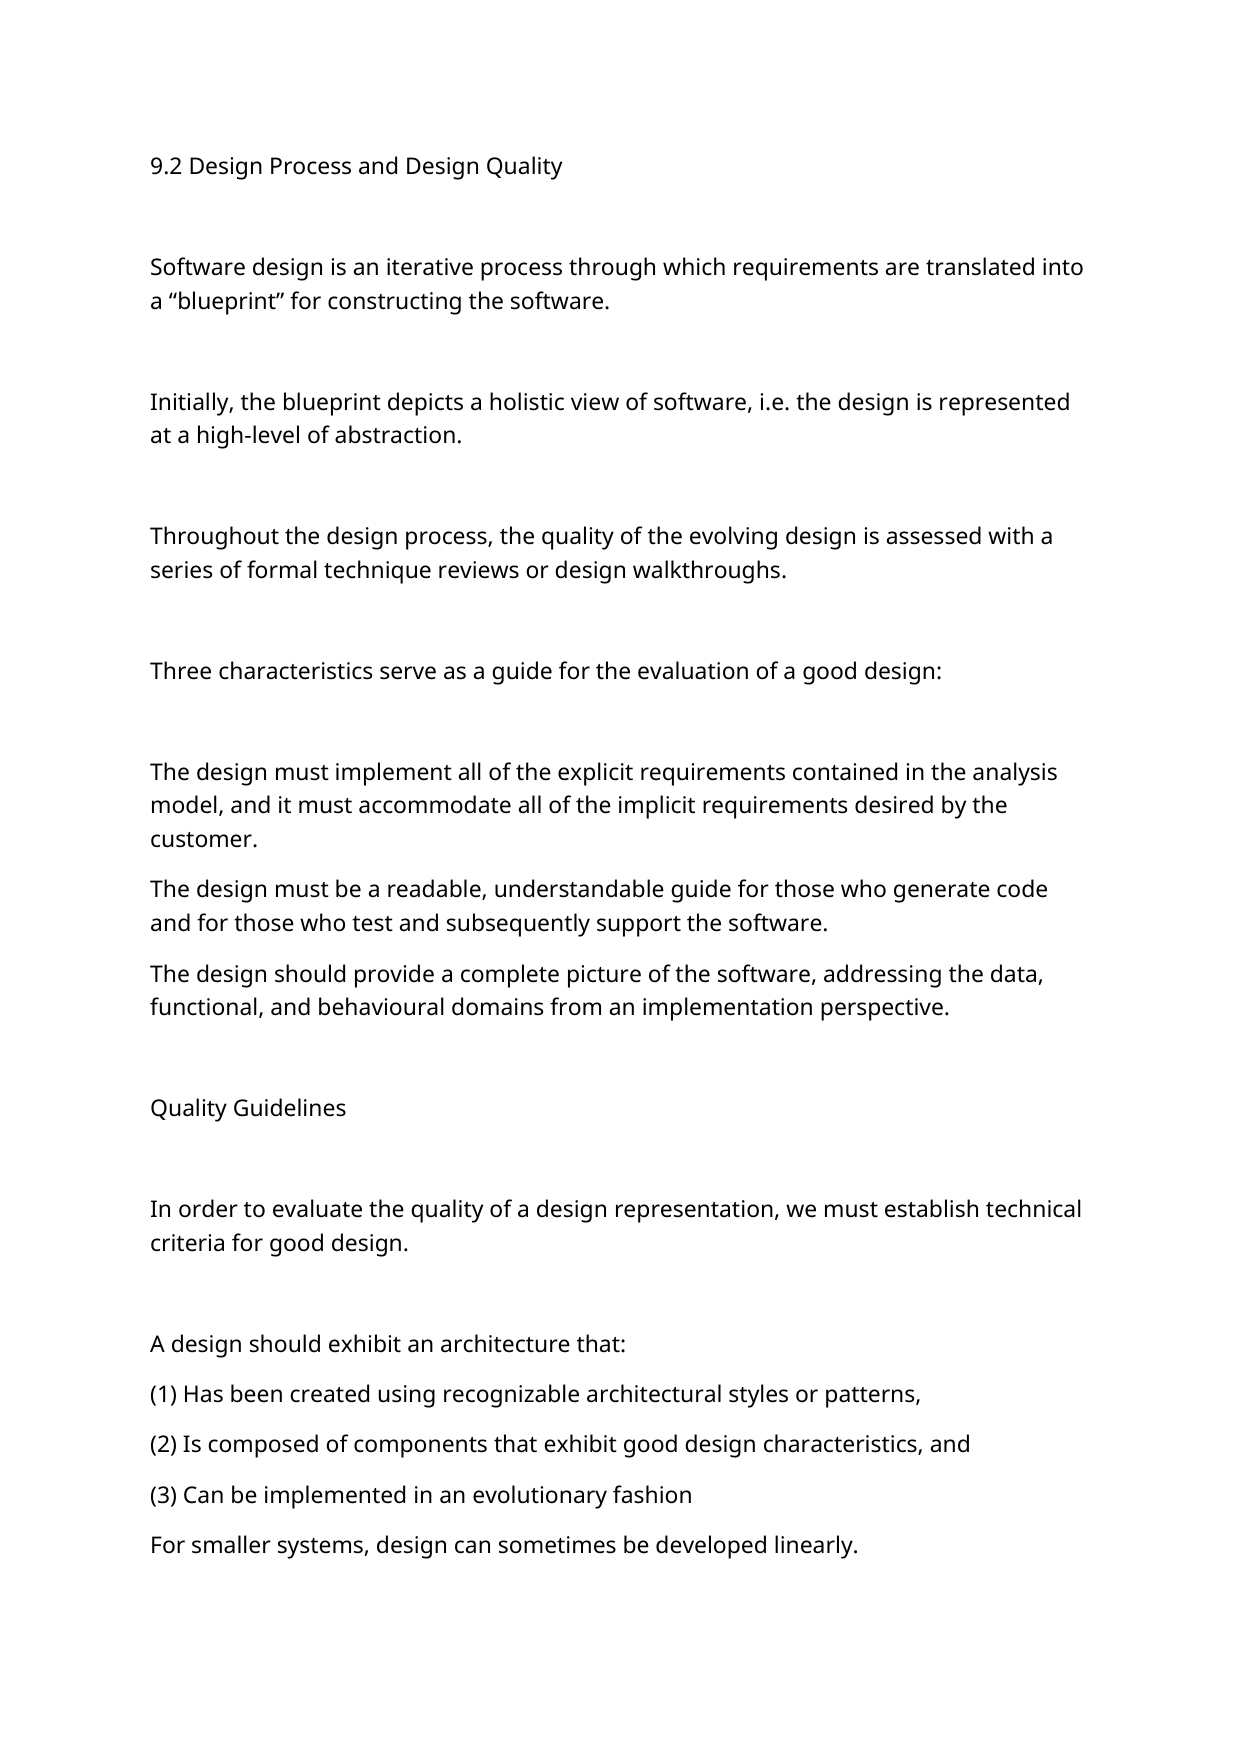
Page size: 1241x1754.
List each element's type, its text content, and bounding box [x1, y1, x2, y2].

text Throughout the design process, the quality of the evolving design is assessed with a series of formal technique reviews or design walkthroughs. [150, 520, 1090, 585]
text 9.2 Design Process and Design Quality [150, 150, 1090, 181]
text The design should provide a complete picture of the software, addressing the data, functional, and behavioural domains from an implementation perspective. [150, 957, 1090, 1022]
text In order to evaluate the quality of a design representation, we must establish technical criteria for good design. [150, 1193, 1090, 1258]
text For smaller systems, design can sometimes be developed linearly. [150, 1529, 1090, 1560]
text Initially, the blueprint depicts a holistic view of software, i.e. the design is represented at a high-level of abstraction. [150, 385, 1090, 450]
text The design must be a readable, understandable guide for those who generate code and for those who test and subsequently support the software. [150, 873, 1090, 938]
text Three characteristics serve as a guide for the evaluation of a good design: [150, 654, 1090, 686]
text (1) Has been created using recognizable architectural styles or patterns, [150, 1378, 1090, 1409]
text A design should exhibit an architecture that: [150, 1327, 1090, 1359]
text The design must implement all of the explicit requirements contained in the analysis model, and it must accommodate all of the implicit requirements desired by the customer. [150, 755, 1090, 854]
text Software design is an iterative process through which requirements are translated into a “blueprint” for constructing the software. [150, 251, 1090, 316]
text (3) Can be implemented in an evolutionary fashion [150, 1479, 1090, 1510]
text Quality Guidelines [150, 1092, 1090, 1123]
text (2) Is composed of components that exhibit good design characteristics, and [150, 1428, 1090, 1459]
